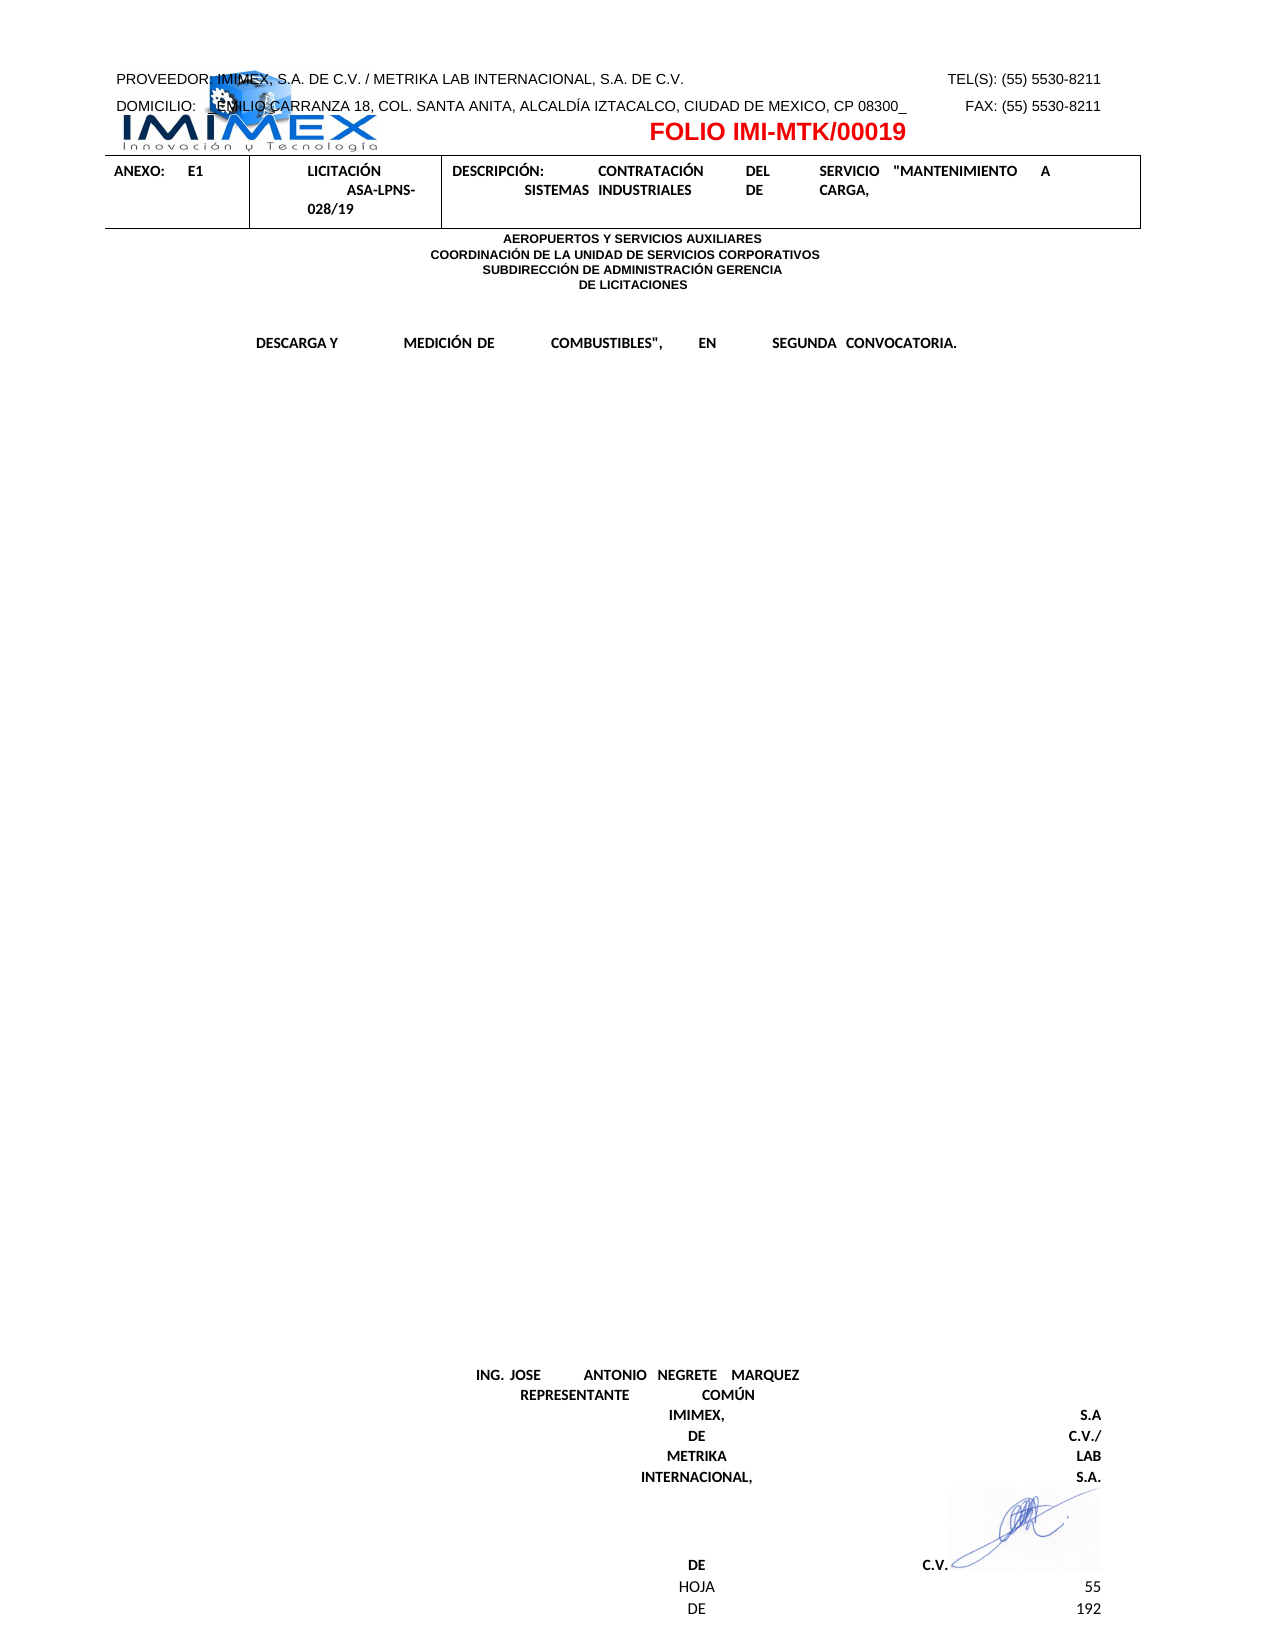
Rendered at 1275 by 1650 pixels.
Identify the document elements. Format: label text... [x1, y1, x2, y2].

subtitle FOLIO IMI-MTK/00019 [319, 117, 956, 146]
picture [948, 1487, 1102, 1571]
text AEROPUERTOS Y SERVICIOS AUXILIARES [479, 156, 785, 228]
text DESCARGA Y MEDICIÓN DE COMBUSTIBLES", EN SEGUNDA CONVOCATORIA. [116, 333, 957, 352]
picture [121, 70, 378, 152]
text COORDINACIÓN DE LA UNIDAD DE SERVICIOS CORPORATIVOS [430, 247, 956, 262]
text SUBDIRECCIÓN DE ADMINISTRACIÓN GERENCIA DE LICITACIONES [479, 263, 785, 292]
text AEROPUERTOS Y SERVICIOS AUXILIARES [479, 229, 785, 246]
